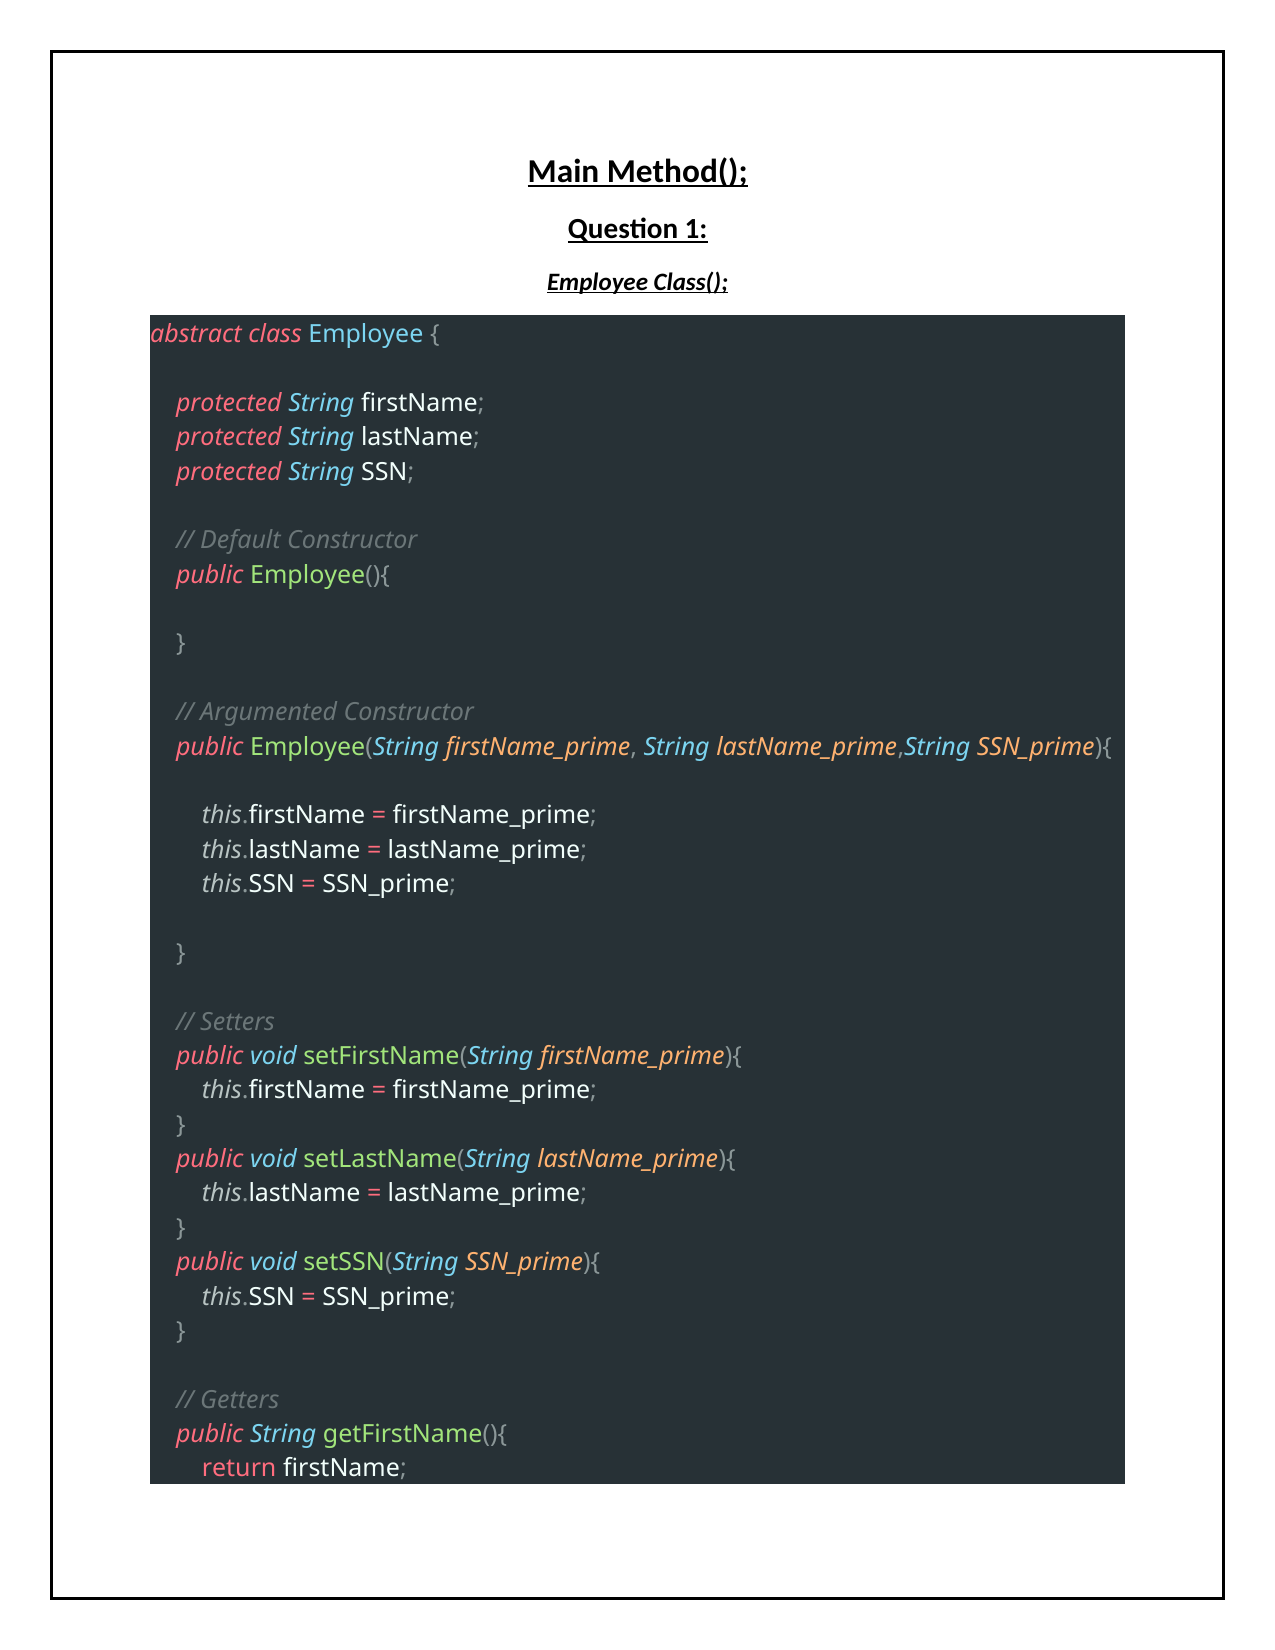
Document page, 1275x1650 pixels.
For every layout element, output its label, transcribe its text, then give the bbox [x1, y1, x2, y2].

text this.firstName = firstName_prime; [150, 797, 1125, 831]
text this.firstName = firstName_prime; [150, 1072, 1125, 1106]
text // Setters [150, 1003, 1125, 1037]
text public String getFirstName(){ [150, 1415, 1125, 1450]
text } [150, 625, 1125, 659]
text } [150, 1106, 1125, 1140]
text Employee Class(); [150, 266, 1125, 296]
text } [150, 1312, 1125, 1347]
text abstract class Employee { [150, 315, 1125, 350]
text Main Method(); [150, 150, 1125, 191]
text this.SSN = SSN_prime; [150, 865, 1125, 900]
text Question 1: [150, 211, 1125, 246]
text this.SSN = SSN_prime; [150, 1278, 1125, 1312]
text public void setLastName(String lastName_prime){ [150, 1140, 1125, 1175]
text } [150, 1209, 1125, 1243]
text return firstName; [150, 1450, 1125, 1484]
text protected String firstName; [150, 384, 1125, 418]
text public void setFirstName(String firstName_prime){ [150, 1037, 1125, 1072]
text protected String SSN; [150, 453, 1125, 487]
text // Getters [150, 1381, 1125, 1415]
text } [150, 934, 1125, 968]
text public Employee(String firstName_prime, String lastName_prime,String SSN_prime){ [150, 728, 1125, 762]
text // Argumented Constructor [150, 693, 1125, 728]
text protected String lastName; [150, 418, 1125, 453]
text // Default Constructor [150, 522, 1125, 556]
text this.lastName = lastName_prime; [150, 831, 1125, 865]
text this.lastName = lastName_prime; [150, 1175, 1125, 1209]
text public Employee(){ [150, 556, 1125, 590]
text public void setSSN(String SSN_prime){ [150, 1243, 1125, 1278]
